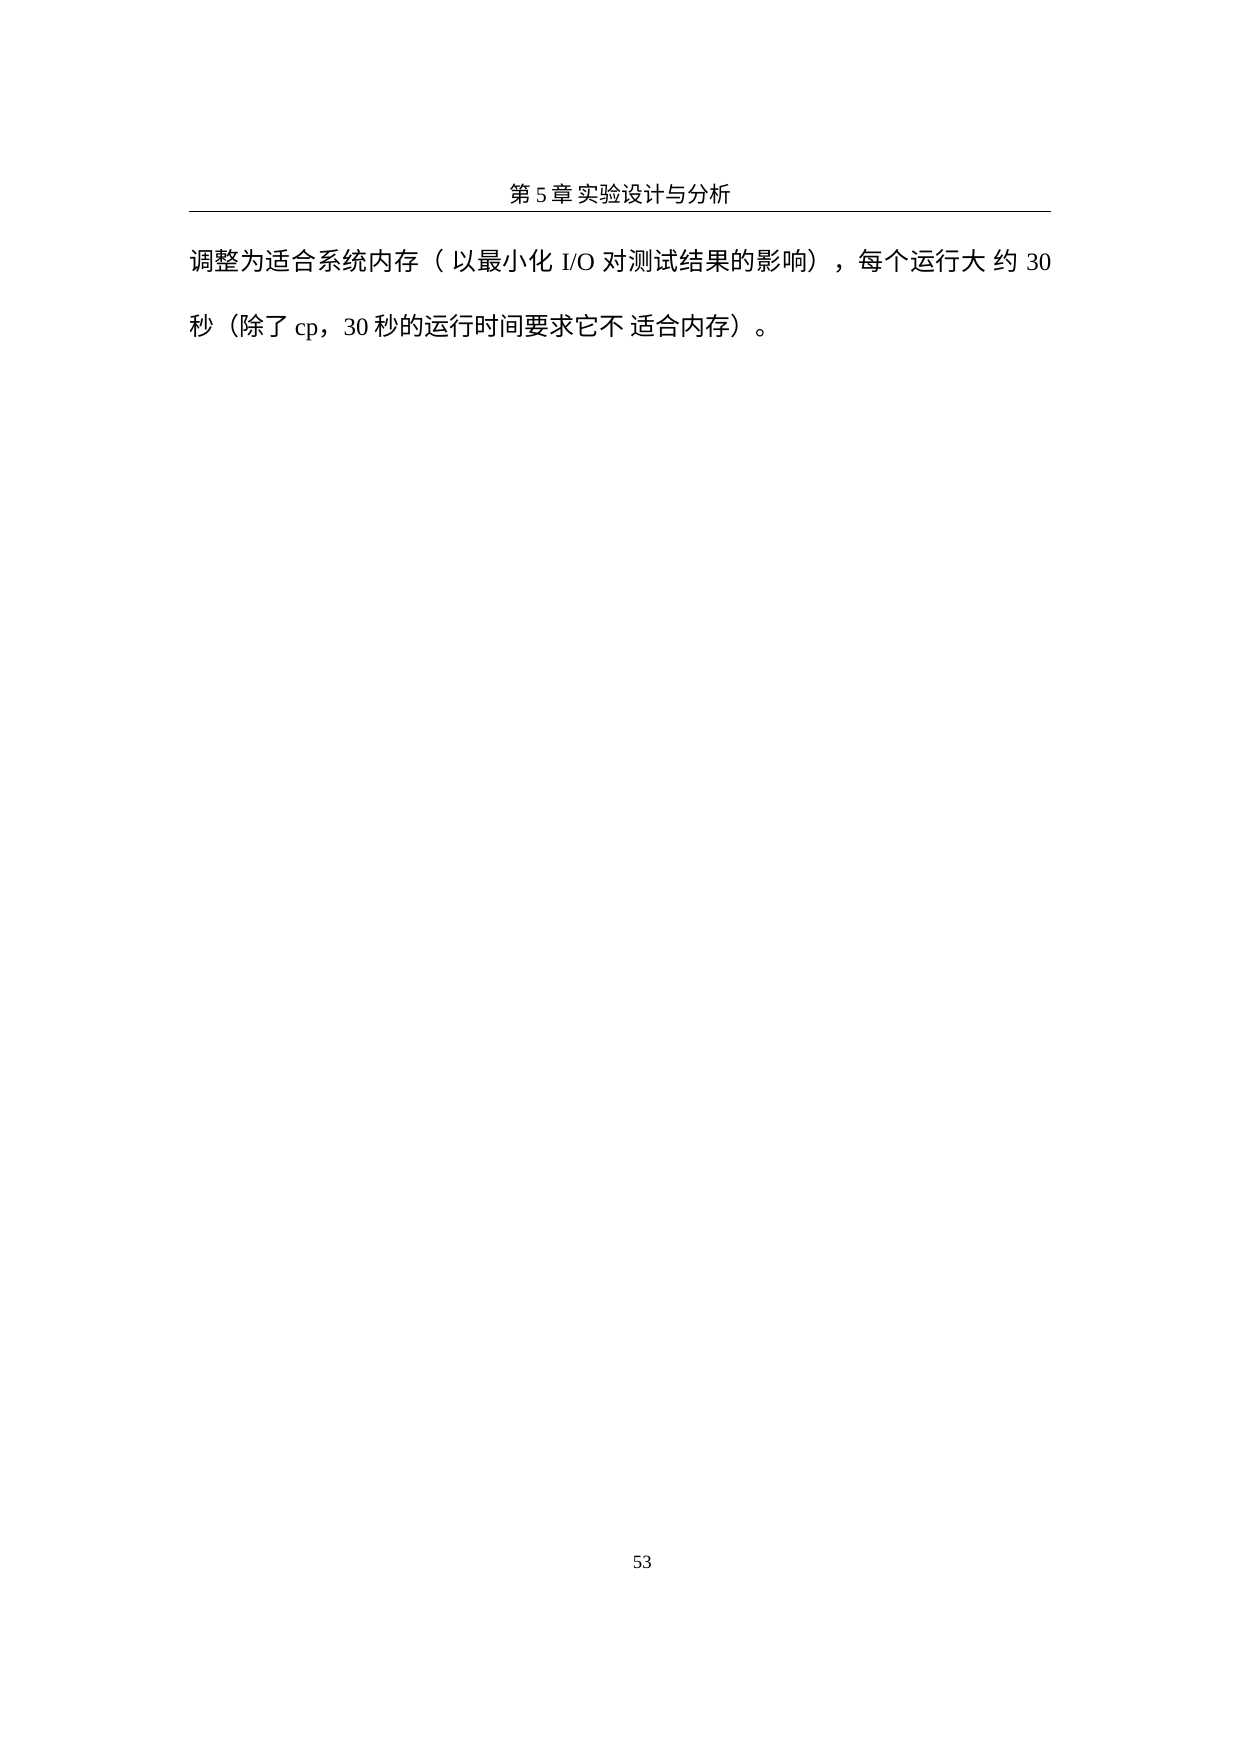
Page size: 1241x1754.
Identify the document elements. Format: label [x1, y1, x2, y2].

text [189, 227, 1051, 357]
